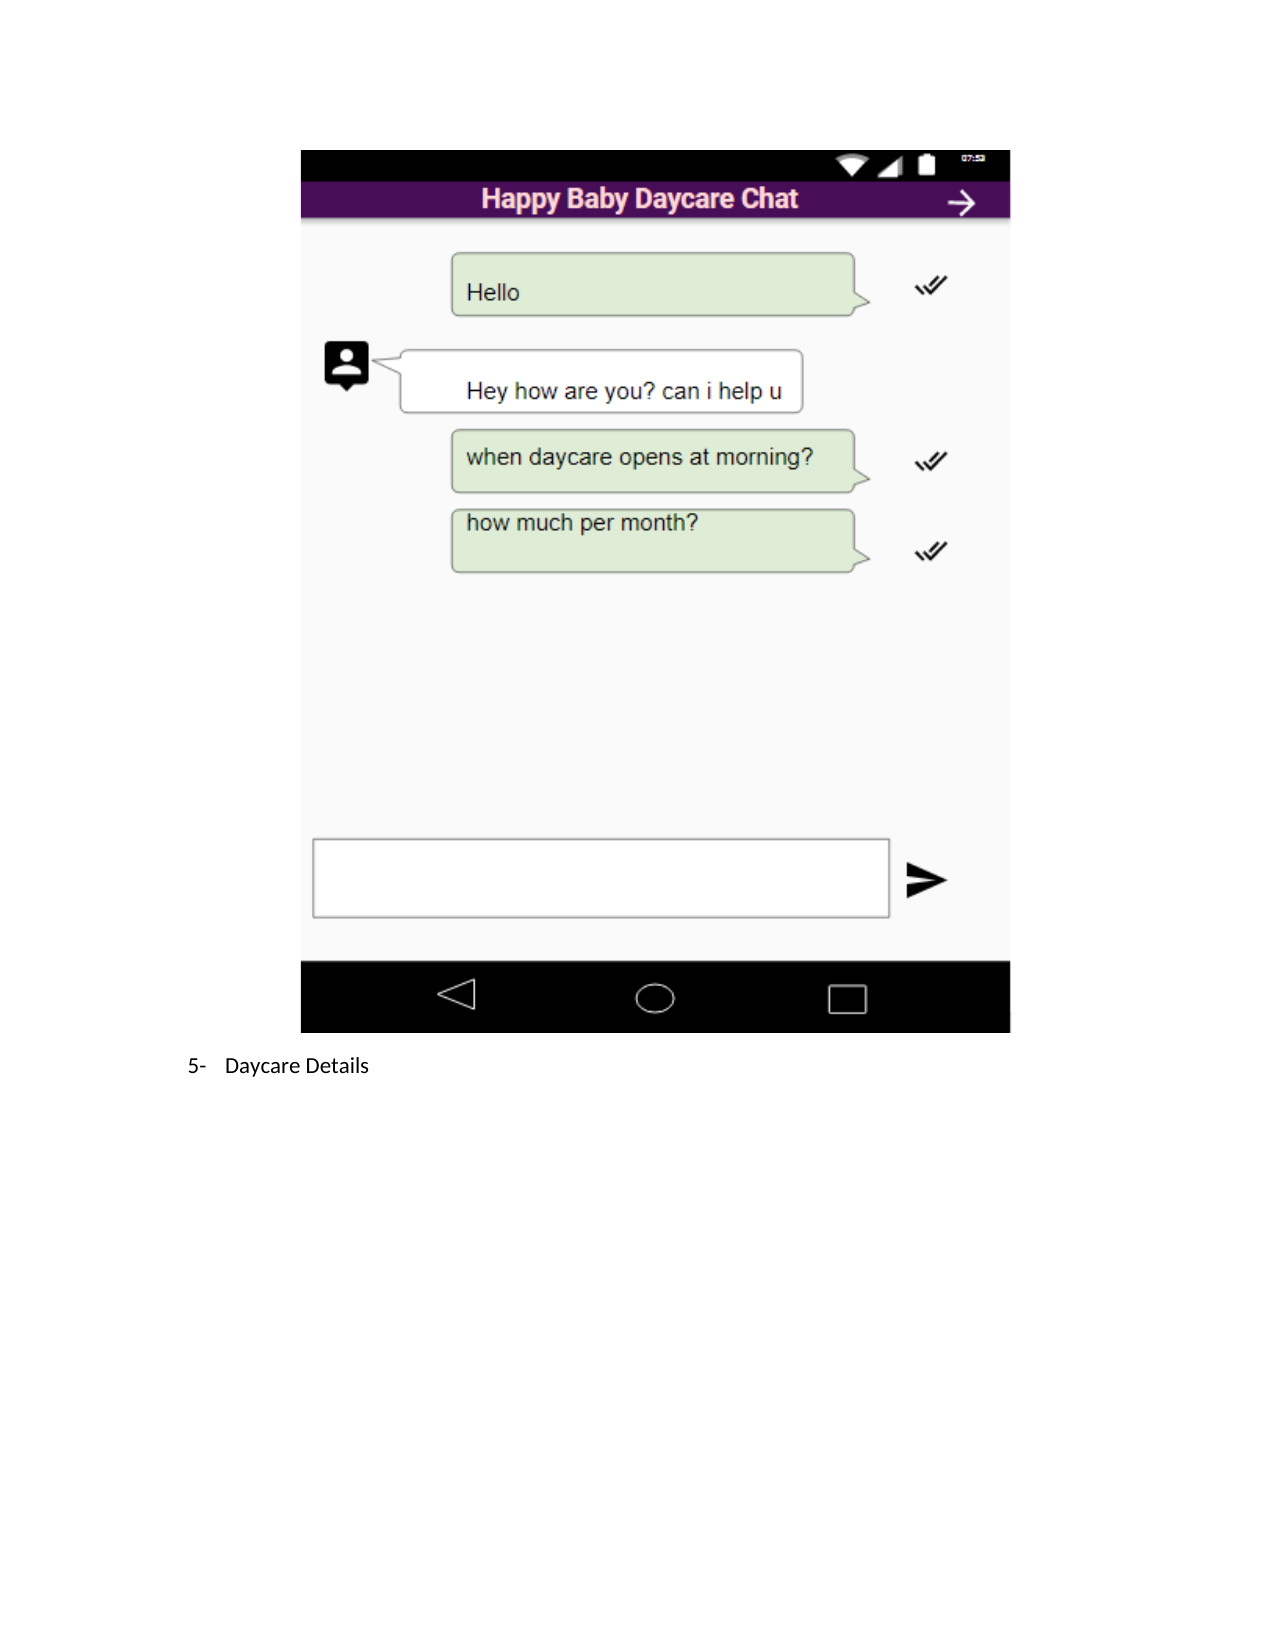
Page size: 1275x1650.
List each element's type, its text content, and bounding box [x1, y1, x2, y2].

picture [300, 150, 1012, 1033]
list Daycare Details [187, 1052, 1125, 1079]
